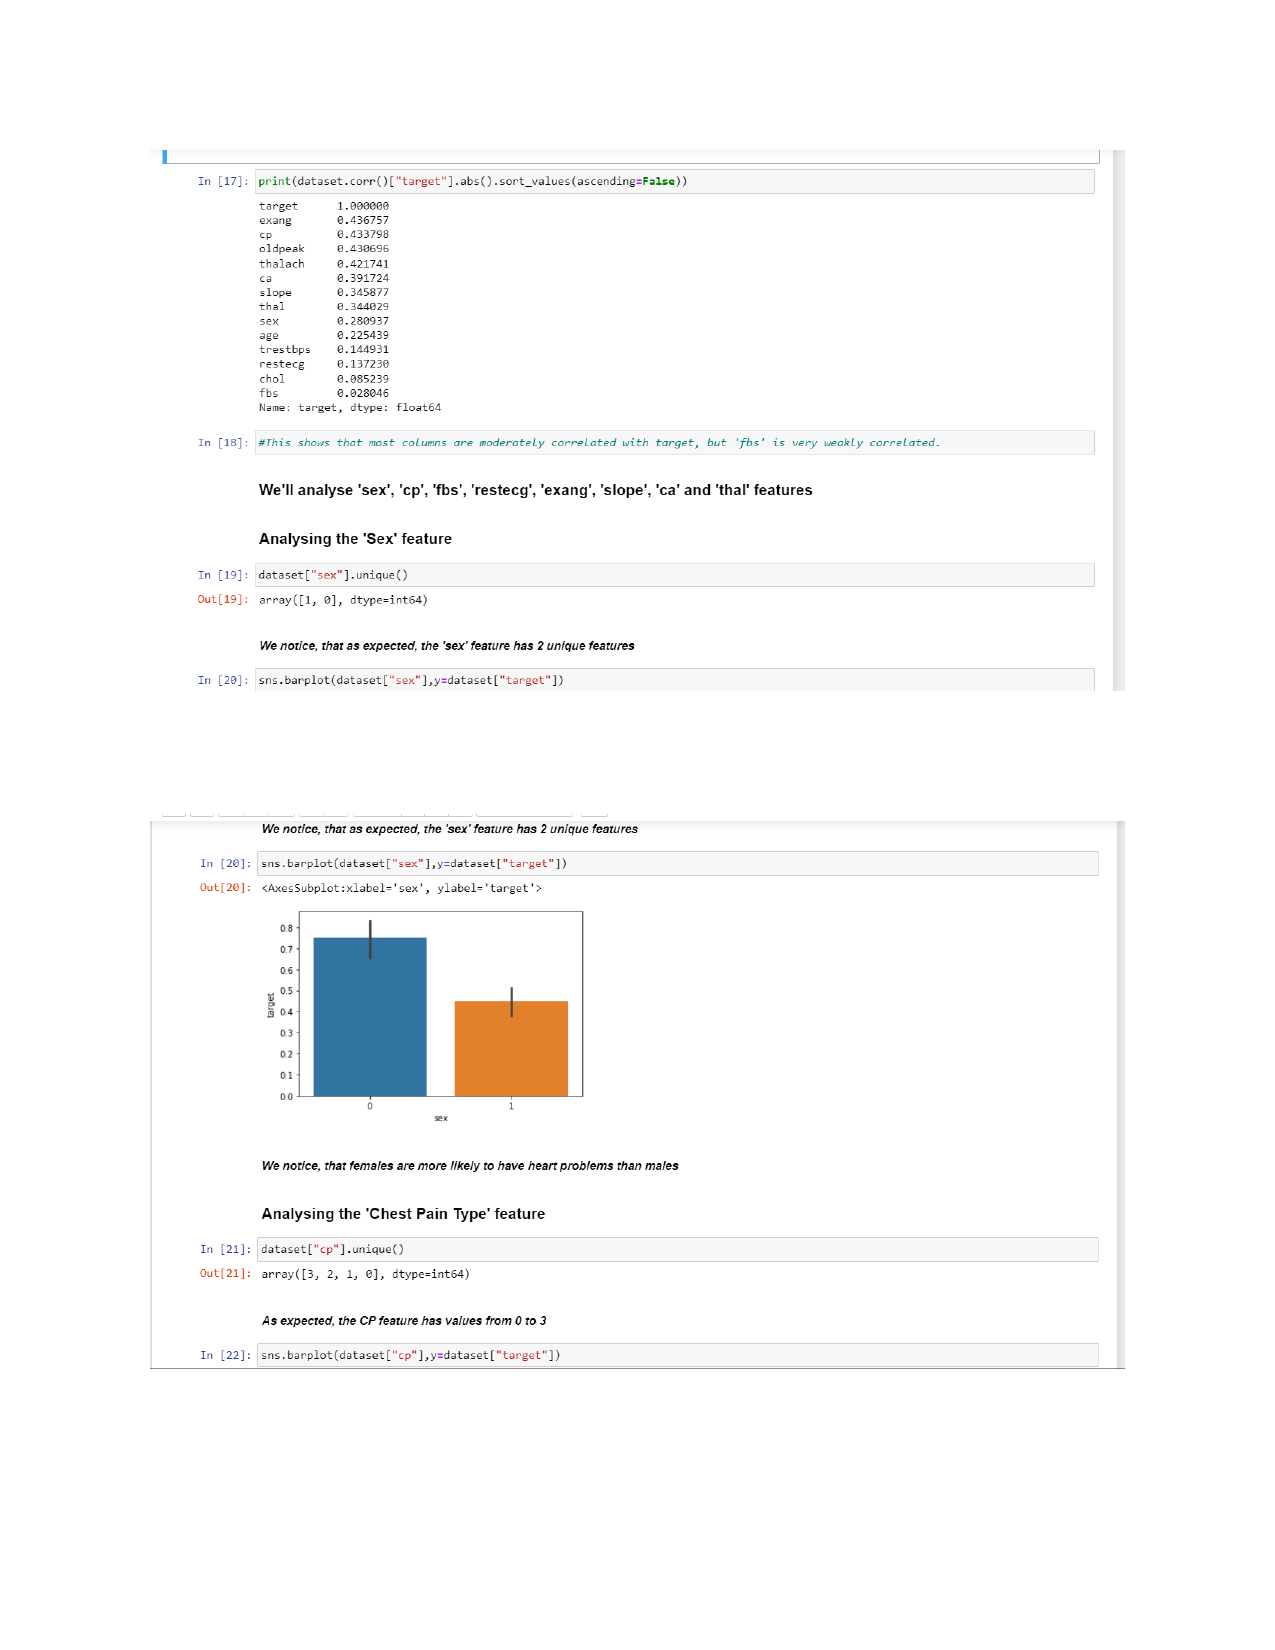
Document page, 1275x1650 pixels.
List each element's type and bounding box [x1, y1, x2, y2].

picture [150, 814, 1125, 1369]
picture [150, 150, 1125, 691]
